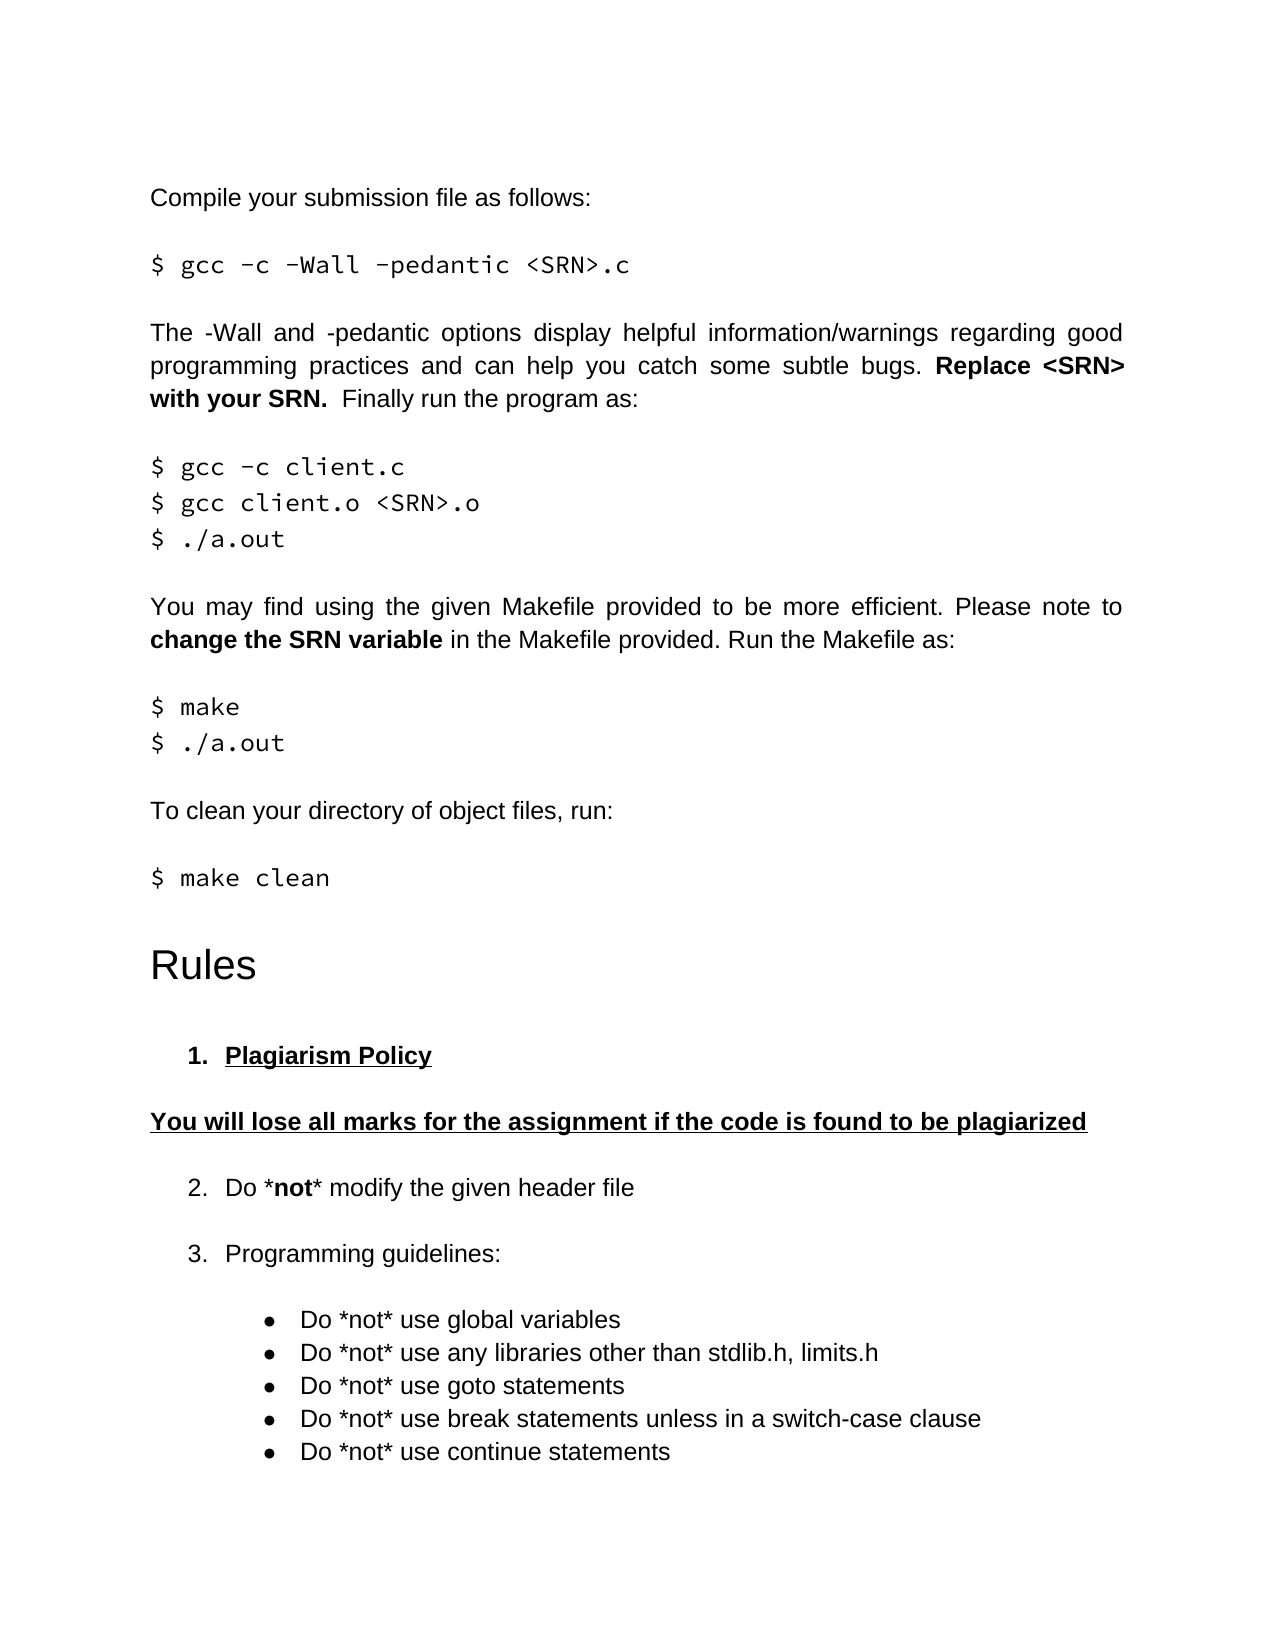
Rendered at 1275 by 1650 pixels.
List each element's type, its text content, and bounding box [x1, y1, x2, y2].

text The -Wall and -pedantic options display helpful information/warnings regarding good programming practices and can help you catch some subtle bugs. Replace <SRN> with your SRN. Finally run the program as: [150, 318, 1125, 413]
subtitle Rules [150, 940, 1125, 988]
text $ ./a.out [150, 523, 1125, 554]
list Programming guidelines: [187, 1239, 1125, 1267]
list Do *not* use break statements unless in a switch-case clause [262, 1404, 1125, 1433]
list Plagiarism Policy [187, 1041, 1125, 1069]
text You may find using the given Makefile provided to be more efficient. Please note to change the SRN variable in the Makefile provided. Run the Makefile as: [150, 592, 1125, 653]
text $ gcc client.o <SRN>.o [150, 486, 1125, 518]
text Compile your submission file as follows: [150, 183, 1125, 212]
text You will lose all marks for the assignment if the code is found to be plagiarized [150, 1107, 1125, 1135]
list Do *not* use global variables [262, 1305, 1125, 1333]
list Do *not* modify the given header file [187, 1173, 1125, 1201]
text $ gcc -c -Wall -pedantic <SRN>.c [150, 249, 1125, 281]
text $ make clean [150, 862, 1125, 894]
text $ ./a.out [150, 727, 1125, 758]
text $ gcc -c client.c [150, 450, 1125, 482]
text $ make [150, 691, 1125, 722]
list Do *not* use any libraries other than stdlib.h, limits.h [262, 1338, 1125, 1367]
list Do *not* use continue statements [262, 1437, 1125, 1466]
text To clean your directory of object files, run: [150, 796, 1125, 825]
list Do *not* use goto statements [262, 1371, 1125, 1399]
